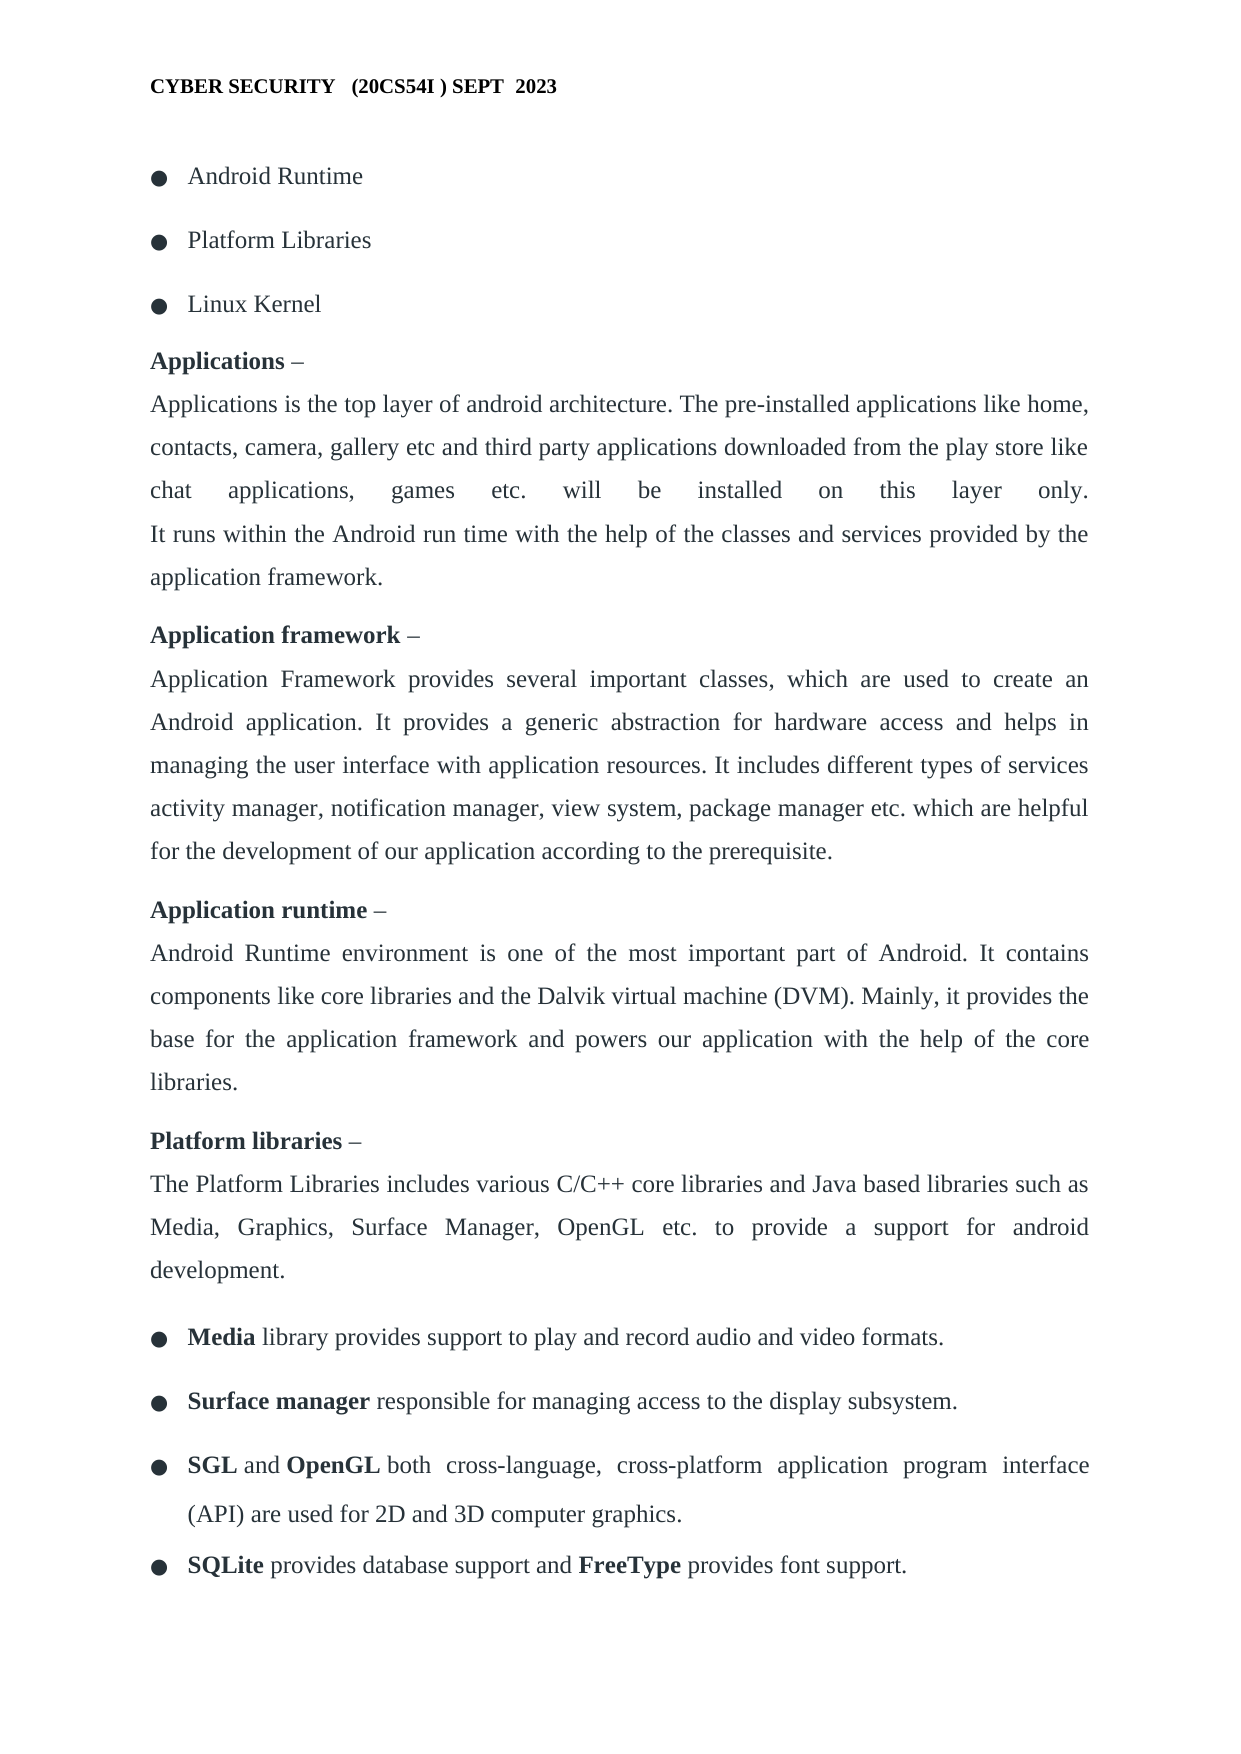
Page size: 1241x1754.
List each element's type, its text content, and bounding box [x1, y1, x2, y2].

text Android Runtime environment is one of the most important part of Android. It contains components like core libraries and the Dalvik virtual machine (DVM). Mainly, it provides the base for the application framework and powers our application with the help of the core libraries. [150, 938, 1090, 1096]
subtitle Application framework – [150, 621, 1090, 649]
subtitle Application runtime – [150, 895, 1090, 924]
list Media library provides support to play and record audio and video formats. [150, 1314, 1090, 1357]
subtitle Platform libraries – [150, 1126, 1090, 1155]
list SQLite provides database support and FreeType provides font support. [150, 1543, 1090, 1585]
list Linux Kernel [150, 282, 1090, 325]
text Applications is the top layer of android architecture. The pre-installed applications like home, contacts, camera, gallery etc and third party applications downloaded from the play store like chat applications, games etc. will be installed on this layer only. It runs within the Android run time with the help of the classes and services provided by the application framework. [150, 389, 1090, 591]
text The Platform Libraries includes various C/C++ core libraries and Java based libraries such as Media, Graphics, Surface Manager, OpenGL etc. to provide a support for android development. [150, 1169, 1090, 1284]
list Android Runtime [150, 154, 1090, 197]
list SGL and OpenGL both cross-language, cross-platform application program interface (API) are used for 2D and 3D computer graphics. [150, 1442, 1090, 1528]
subtitle Applications – [150, 346, 1090, 375]
list Surface manager responsible for managing access to the display subsystem. [150, 1378, 1090, 1421]
text Application Framework provides several important classes, which are used to create an Android application. It provides a generic abstraction for hardware access and helps in managing the user interface with application resources. It includes different types of services activity manager, notification manager, view system, package manager etc. which are helpful for the development of our application according to the prerequisite. [150, 664, 1090, 865]
list Platform Libraries [150, 218, 1090, 261]
